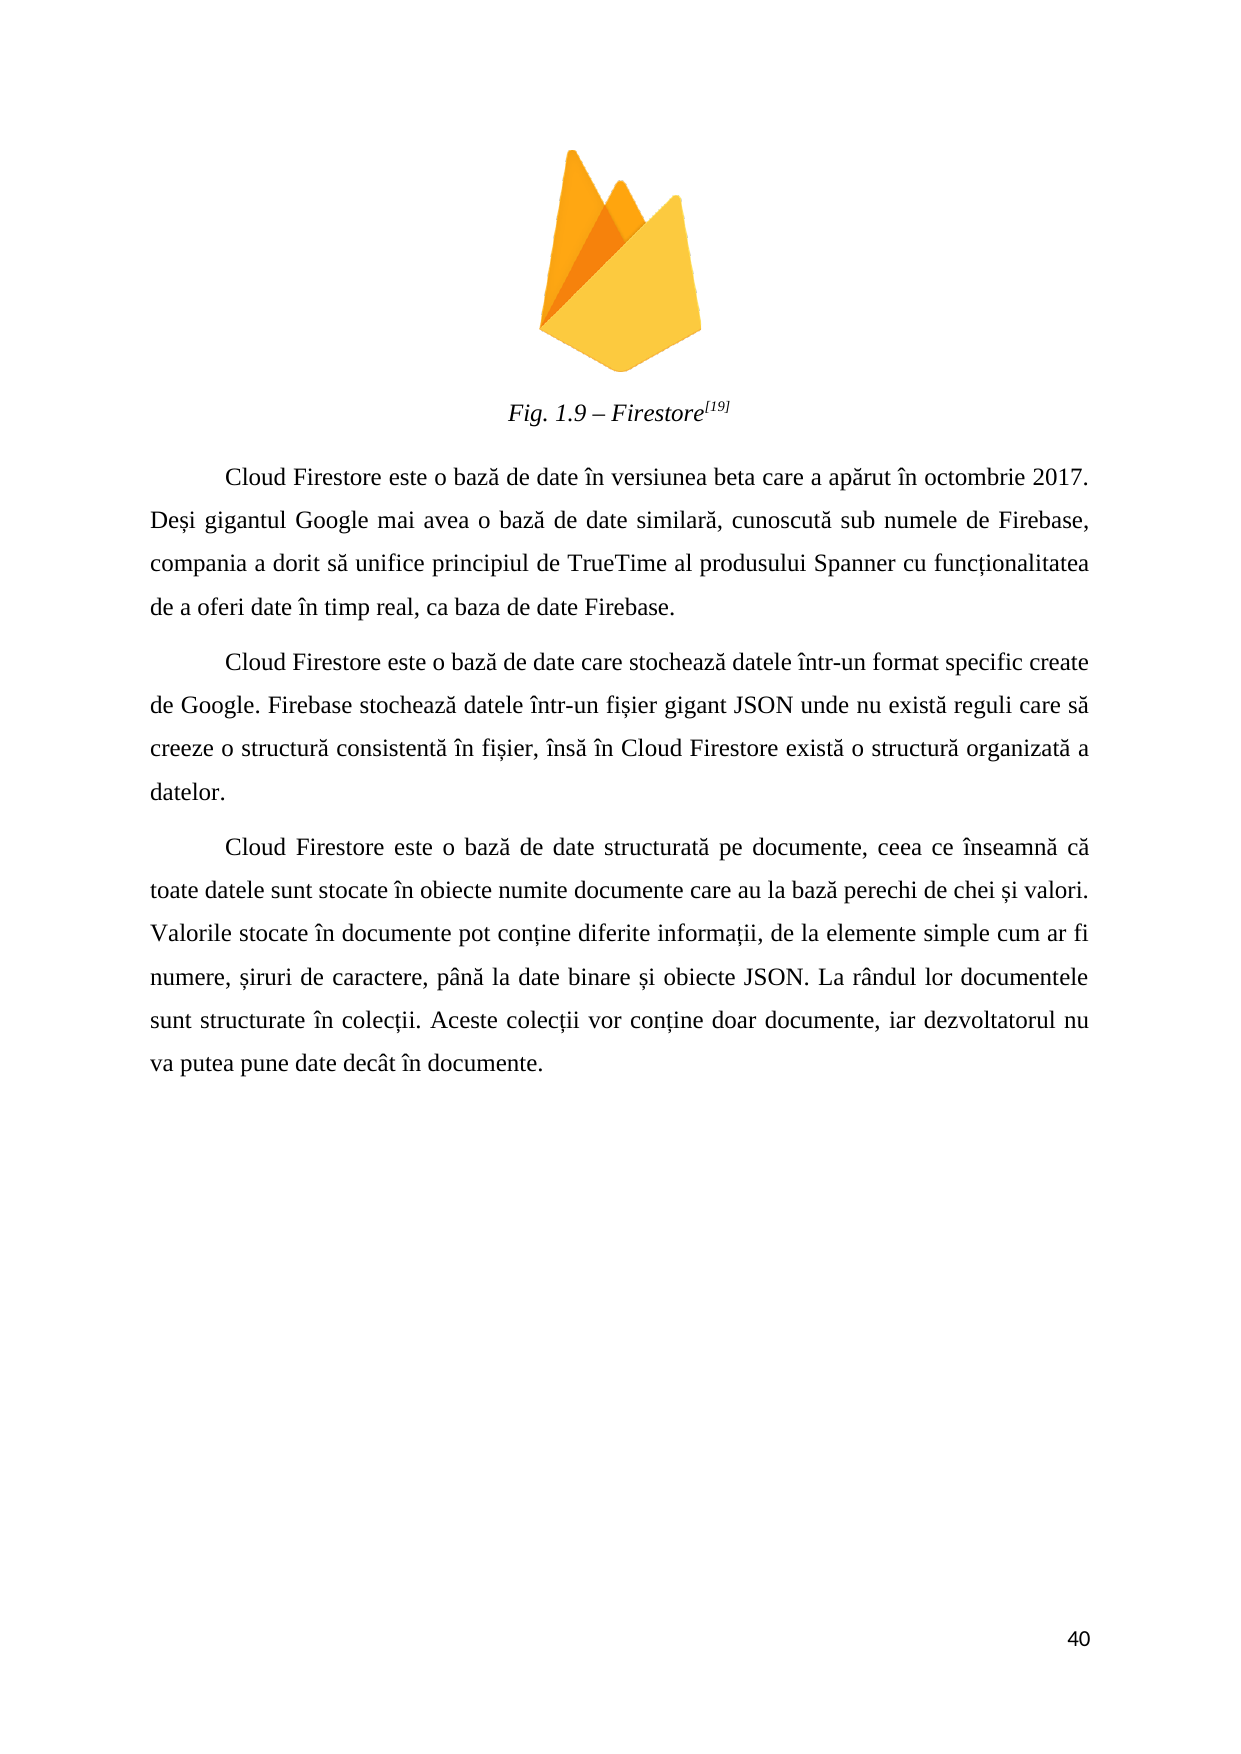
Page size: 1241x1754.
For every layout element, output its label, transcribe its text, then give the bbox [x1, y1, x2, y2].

text Cloud Firestore este o bază de date în versiunea beta care a apărut în octombrie 2017. Deși gigantul Google mai avea o bază de date similară, cunoscută sub numele de Firebase, compania a dorit să unifice principiul de TrueTime al produsului Spanner cu funcționalitatea de a oferi date în timp real, ca baza de date Firebase. [150, 462, 1090, 620]
picture [539, 150, 702, 372]
text Fig. 1.9 – Firestore[19] [150, 398, 1090, 427]
text Cloud Firestore este o bază de date structurată pe documente, ceea ce înseamnă că toate datele sunt stocate în obiecte numite documente care au la bază perechi de chei și valori. Valorile stocate în documente pot conține diferite informații, de la elemente simple cum ar fi numere, șiruri de caractere, până la date binare și obiecte JSON. La rândul lor documentele sunt structurate în colecții. Aceste colecții vor conține doar documente, iar dezvoltatorul nu va putea pune date decât în documente. [150, 832, 1090, 1077]
text Cloud Firestore este o bază de date care stochează datele într-un format specific create de Google. Firebase stochează datele într-un fișier gigant JSON unde nu există reguli care să creeze o structură consistentă în fișier, însă în Cloud Firestore există o structură organizată a datelor. [150, 647, 1090, 805]
